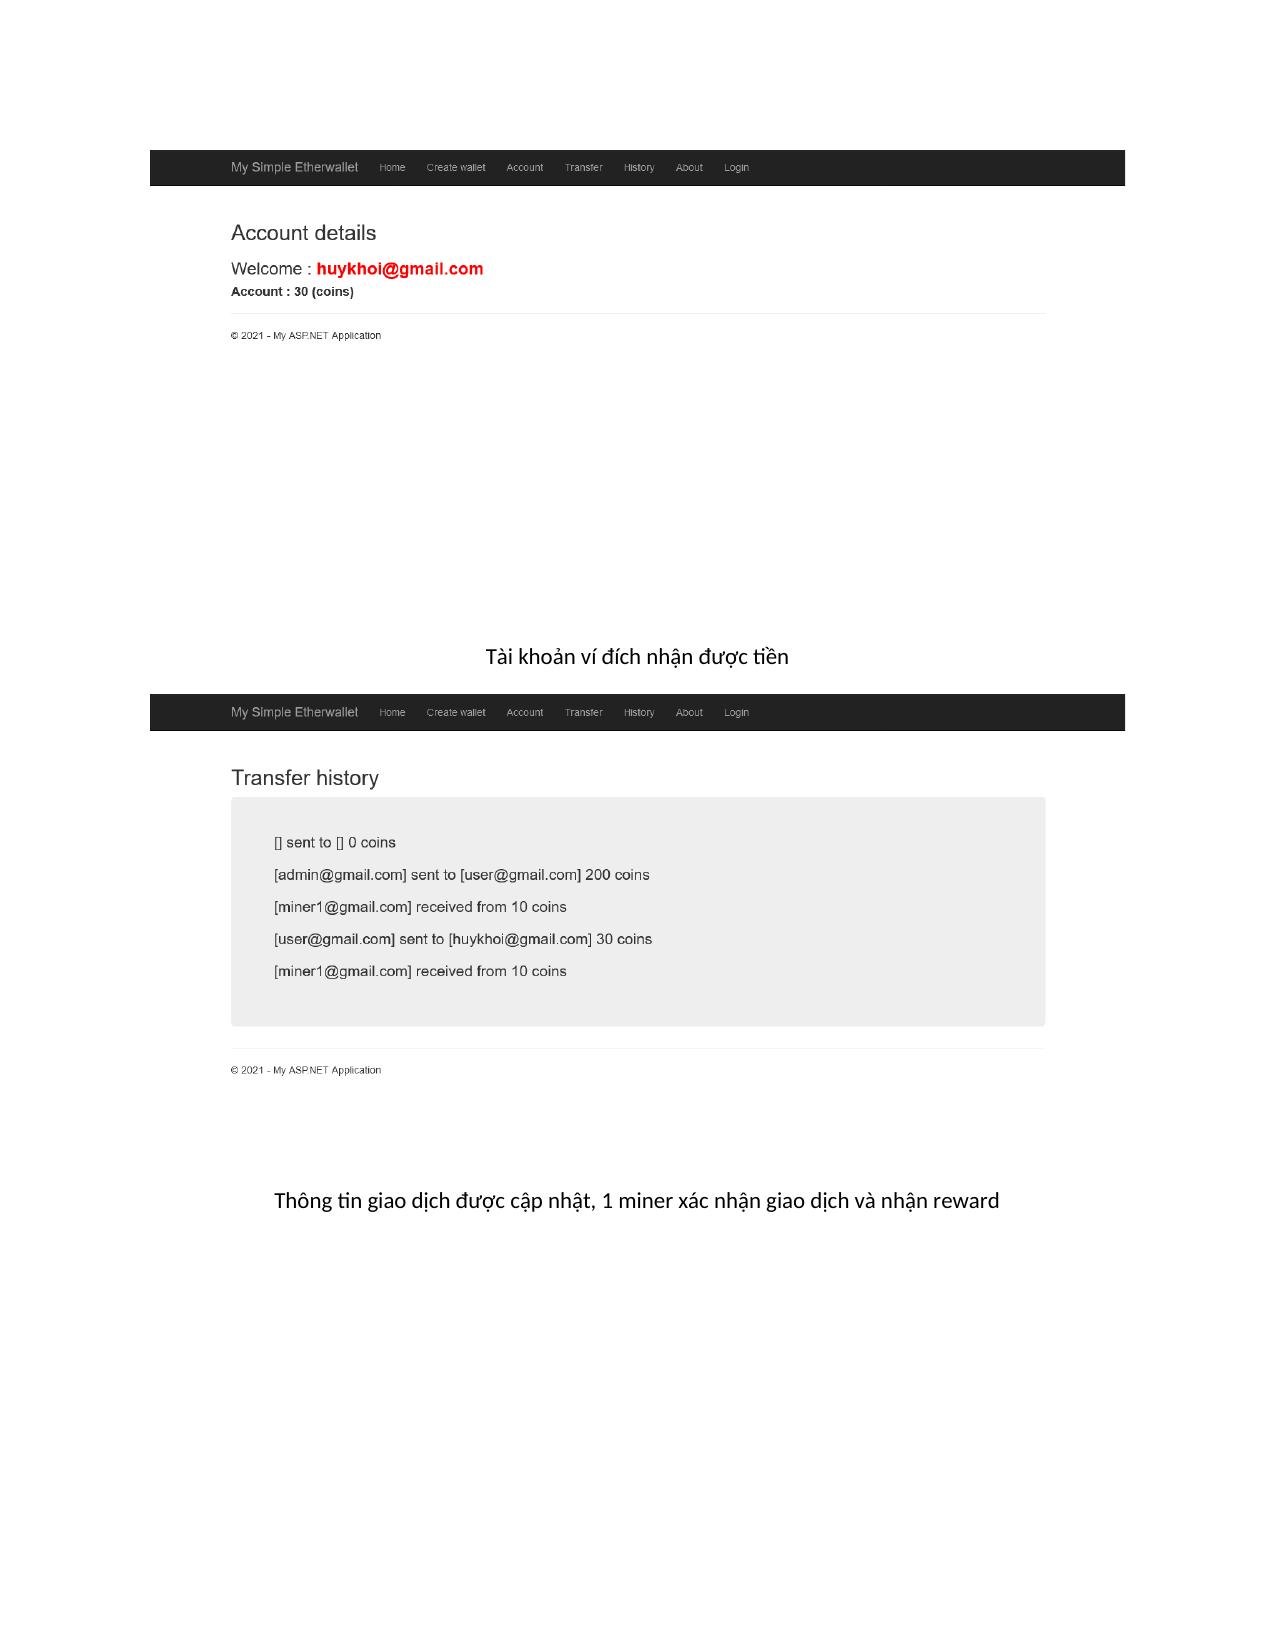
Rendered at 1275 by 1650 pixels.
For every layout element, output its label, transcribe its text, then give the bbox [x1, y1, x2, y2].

text Tài khoản ví đích nhận được tiền [150, 642, 1125, 670]
picture [150, 150, 1125, 617]
text Thông tin giao dịch được cập nhật, 1 miner xác nhận giao dịch và nhận reward [150, 1187, 1125, 1214]
picture [150, 694, 1125, 1162]
